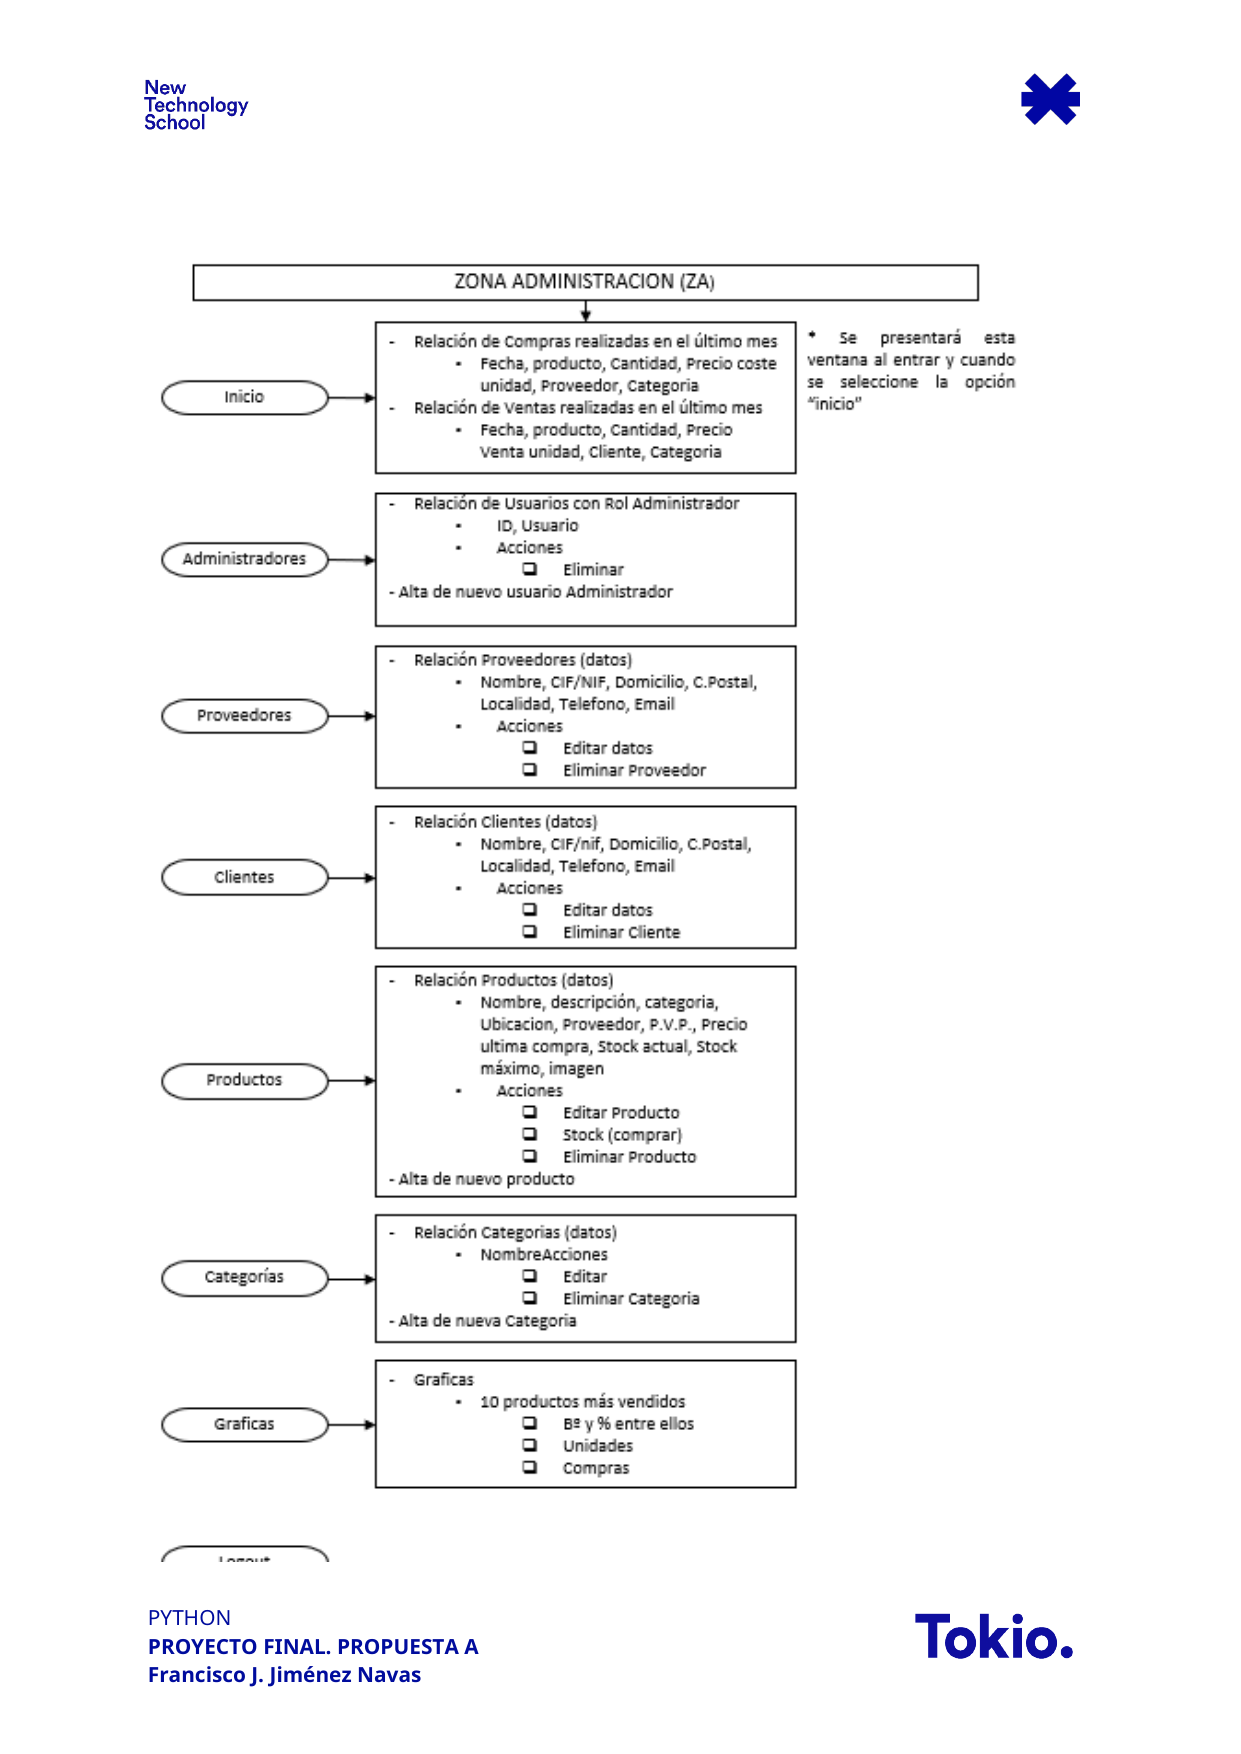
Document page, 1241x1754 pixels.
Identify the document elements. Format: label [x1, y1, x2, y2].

picture [139, 74, 253, 134]
picture [1022, 74, 1080, 125]
picture [147, 251, 1031, 1562]
picture [908, 1591, 1078, 1680]
